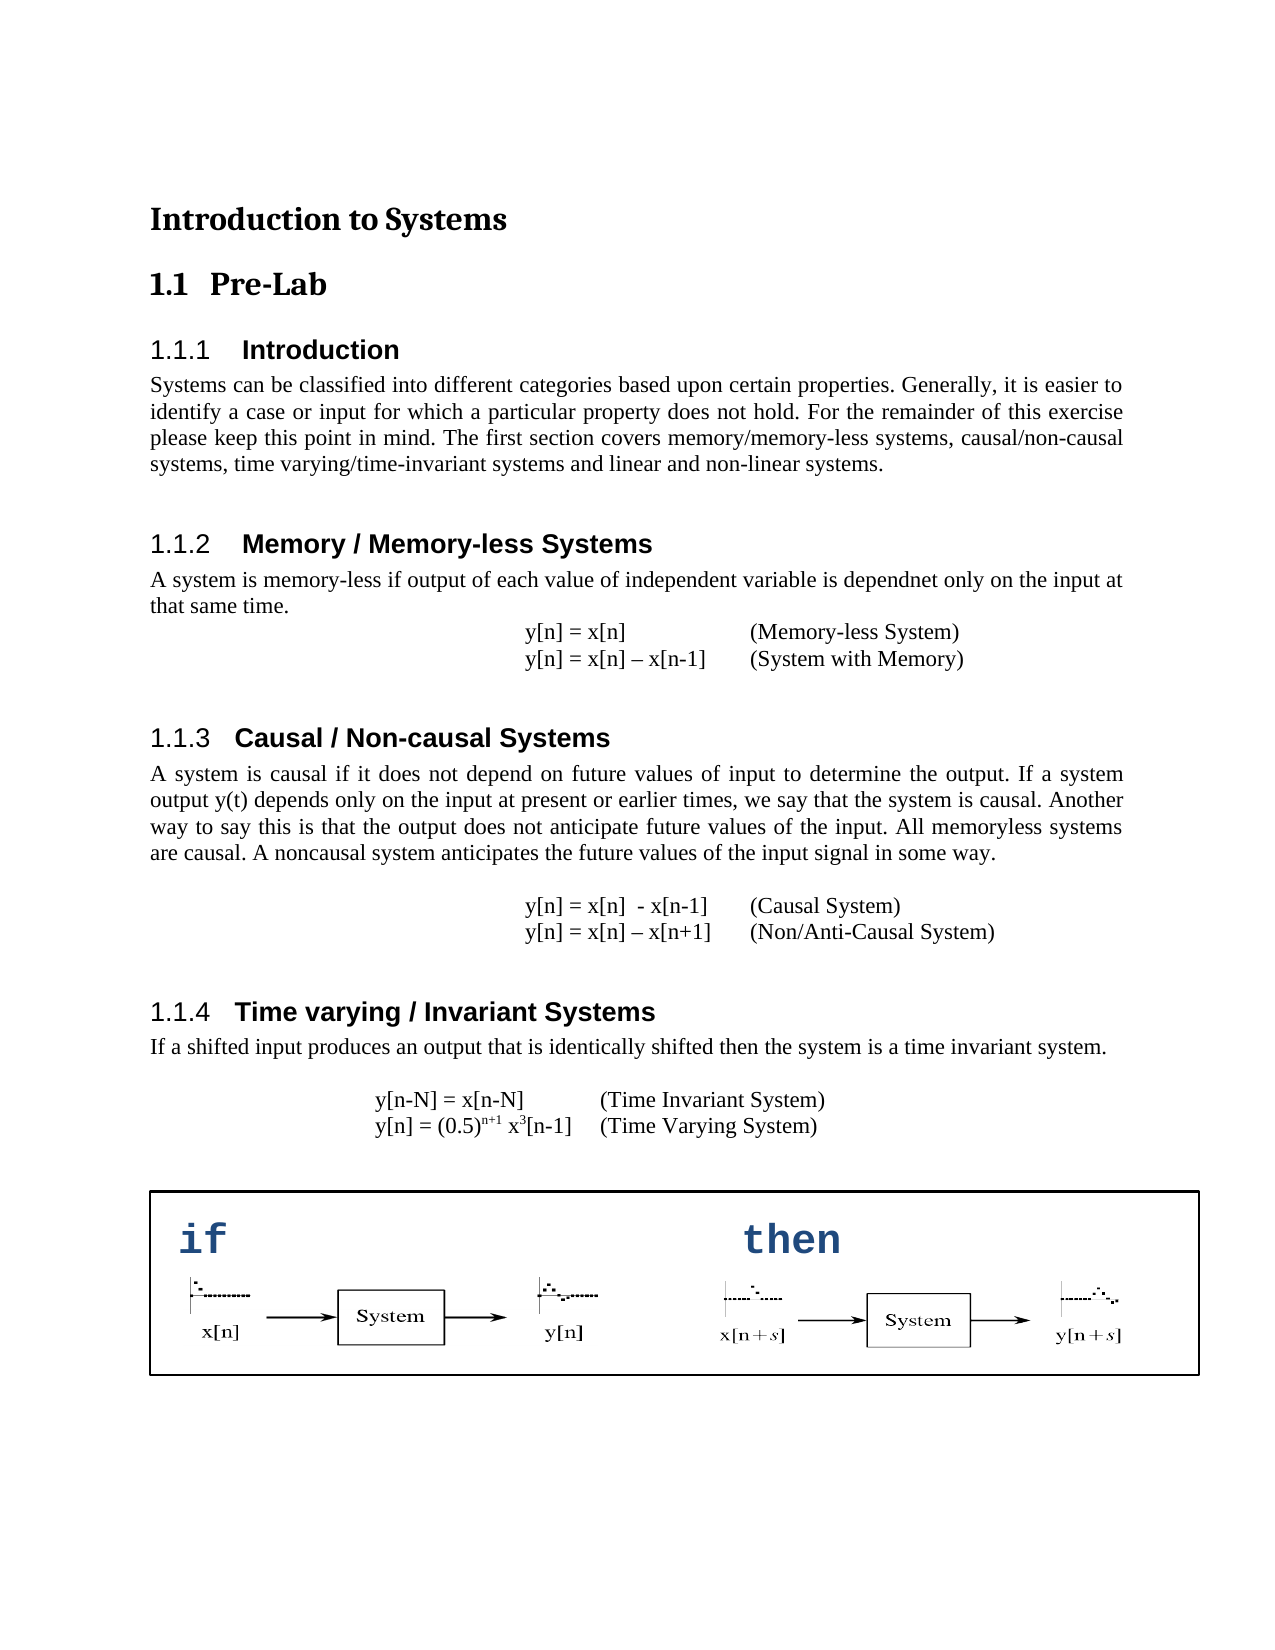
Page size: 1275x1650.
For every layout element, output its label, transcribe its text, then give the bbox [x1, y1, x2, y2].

picture [183, 1273, 598, 1346]
subtitle Introduction to Systems [150, 200, 1125, 238]
text y[n-N] = x[n-N] (Time Invariant System) [300, 1086, 1125, 1112]
text y[n] = x[n] - x[n-1] (Causal System) [450, 892, 1125, 918]
text y[n] = x[n] – x[n+1] (Non/Anti-Causal System) [450, 918, 1125, 944]
text If a shifted input produces an output that is identically shifted then the system is a time invariant system. [150, 1033, 1125, 1060]
subtitle Causal / Non-causal Systems [150, 722, 1125, 754]
picture [717, 1276, 1125, 1348]
text A system is memory-less if output of each value of independent variable is dependnet only on the input at that same time. [150, 566, 1125, 618]
text y[n] = x[n] – x[n-1] (System with Memory) [450, 645, 1125, 671]
subtitle Introduction [150, 334, 1125, 365]
text A system is causal if it does not depend on future values of input to determine the output. If a system output y(t) depends only on the input at present or earlier times, we say that the system is causal. Another way to say this is that the output does not anticipate future values of the input. All memoryless systems are causal. A noncausal system anticipates the future values of the input signal in some way. [150, 760, 1125, 865]
text y[n] = (0.5)n+1 x3[n-1] (Time Varying System) [300, 1112, 1125, 1139]
subtitle Memory / Memory-less Systems [150, 528, 1125, 559]
text y[n] = x[n] (Memory-less System) [450, 618, 1125, 645]
subtitle Pre-Lab [150, 265, 1125, 303]
text Systems can be classified into different categories based upon certain properties. Generally, it is easier to identify a case or input for which a particular property does not hold. For the remainder of this exercise please keep this point in mind. The first section covers memory/memory-less systems, causal/non-causal systems, time varying/time-invariant systems and linear and non-linear systems. [150, 371, 1125, 477]
subtitle Time varying / Invariant Systems [150, 996, 1125, 1027]
